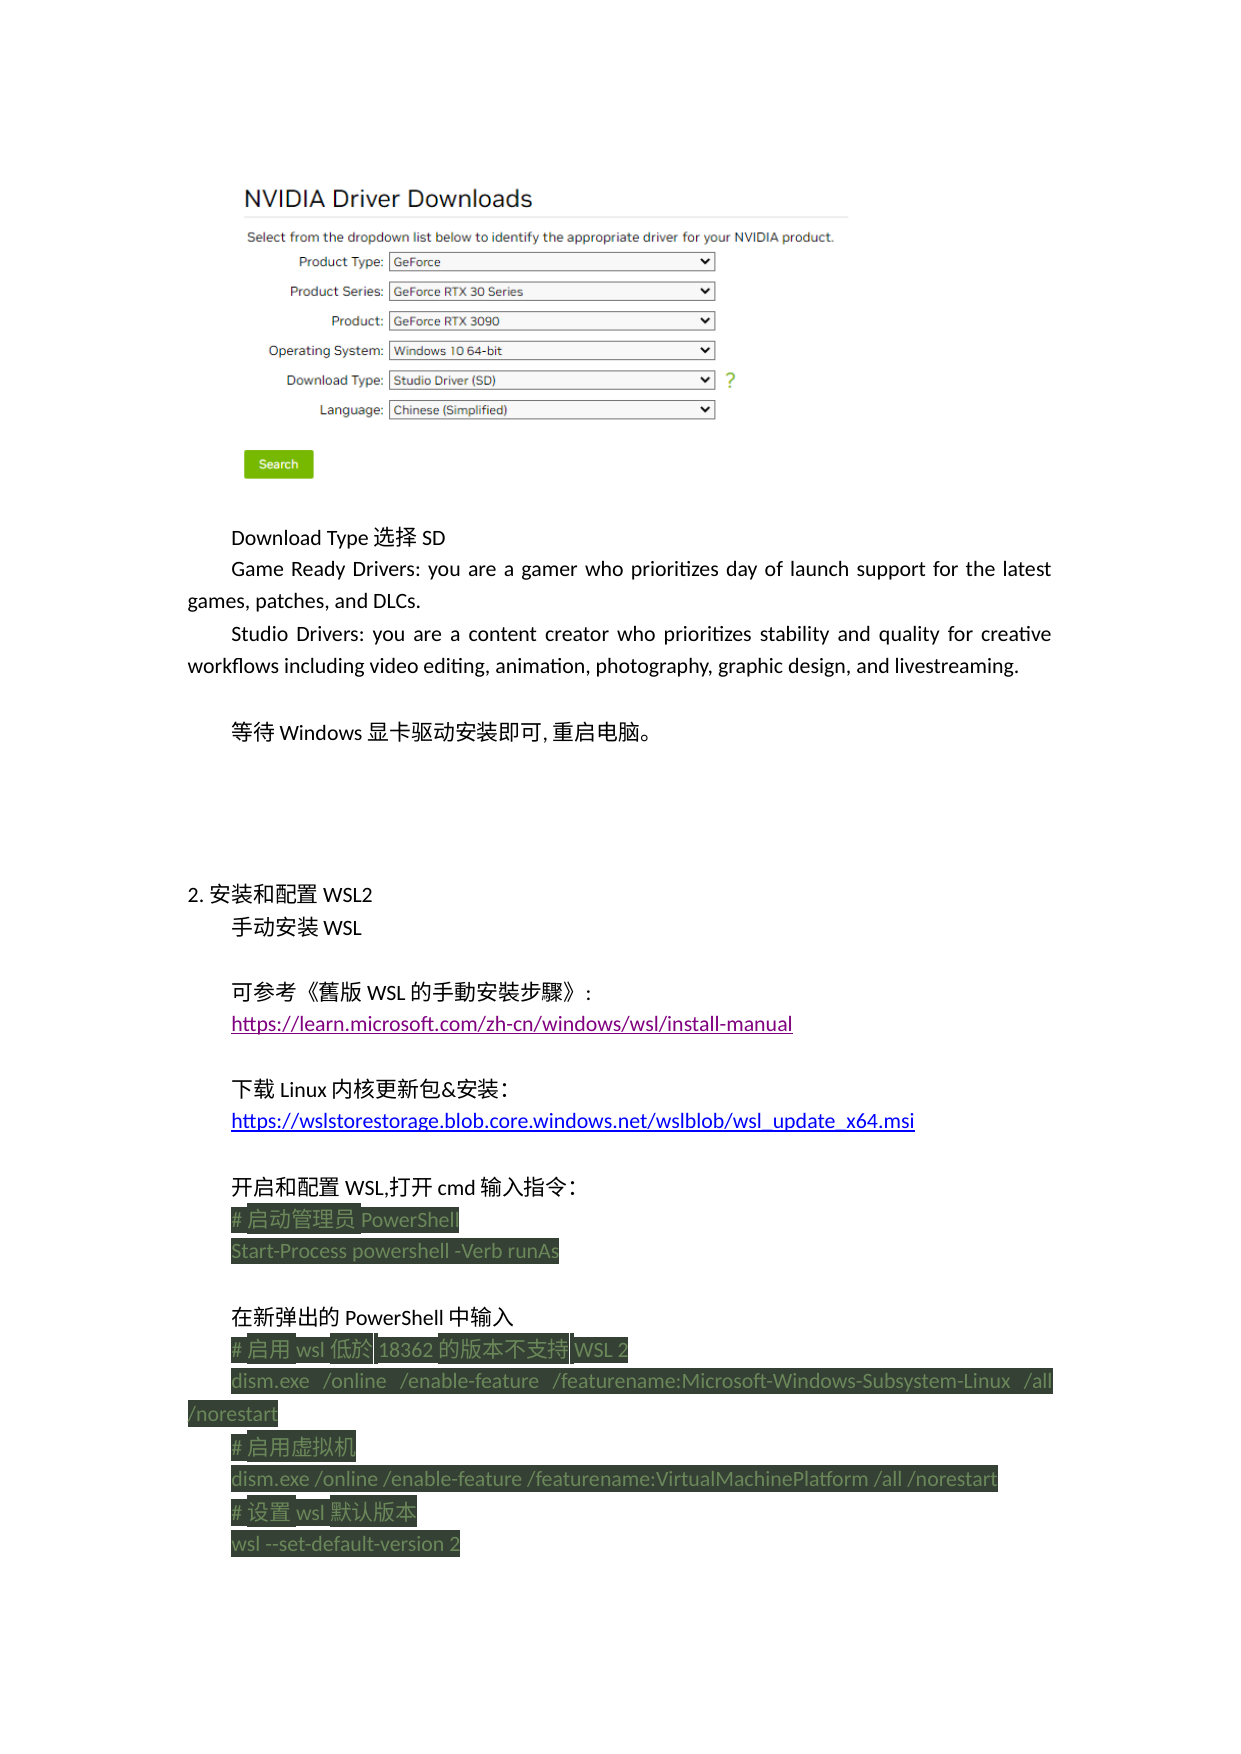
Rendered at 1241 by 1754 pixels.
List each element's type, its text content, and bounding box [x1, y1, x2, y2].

list # 设置 wsl 默认版本 [187, 1494, 1053, 1527]
list 可参考《舊版WSL 的手動安裝步驟》: [187, 974, 1053, 1007]
picture [231, 162, 849, 495]
list 在新弹出的PowerShell中输入 [187, 1299, 1053, 1332]
list 手动安装WSL [187, 909, 1053, 942]
list 等待Windows 显卡驱动安装即可, 重启电脑。 [187, 714, 1053, 747]
list # 启动管理员PowerShell [187, 1202, 1053, 1234]
text Download Type 选择SD Game Ready Drivers: you are a gamer who prioritizes day of launch support for the latest games, patches, and DLCs. Studio Drivers: you are a content creator who prioritizes stability and quality for creative workflows including video editing, animation, photography, graphic design, and livestreaming. [187, 519, 1053, 682]
list Start-Process powershell -Verb runAs [187, 1234, 1053, 1267]
list dism.exe /online /enable-feature /featurename:Microsoft-Windows-Subsystem-Linux /all /norestart [187, 1364, 1053, 1429]
list 开启和配置WSL,打开cmd输入指令： [187, 1169, 1053, 1202]
list # 启用虚拟机 [187, 1429, 1053, 1462]
list 安装和配置WSL2 [187, 877, 1053, 909]
list https://learn.microsoft.com/zh-cn/windows/wsl/install-manual [187, 1007, 1053, 1039]
list https://wslstorestorage.blob.core.windows.net/wslblob/wsl_update_x64.msi [187, 1104, 1053, 1137]
list dism.exe /online /enable-feature /featurename:VirtualMachinePlatform /all /norestart [187, 1462, 1053, 1494]
list # 启用 wsl 低於18362 的版本不支持WSL 2 [187, 1332, 1053, 1364]
list 下载 Linux 内核更新包&安装： [187, 1072, 1053, 1104]
list wsl --set-default-version 2 [187, 1527, 1053, 1559]
